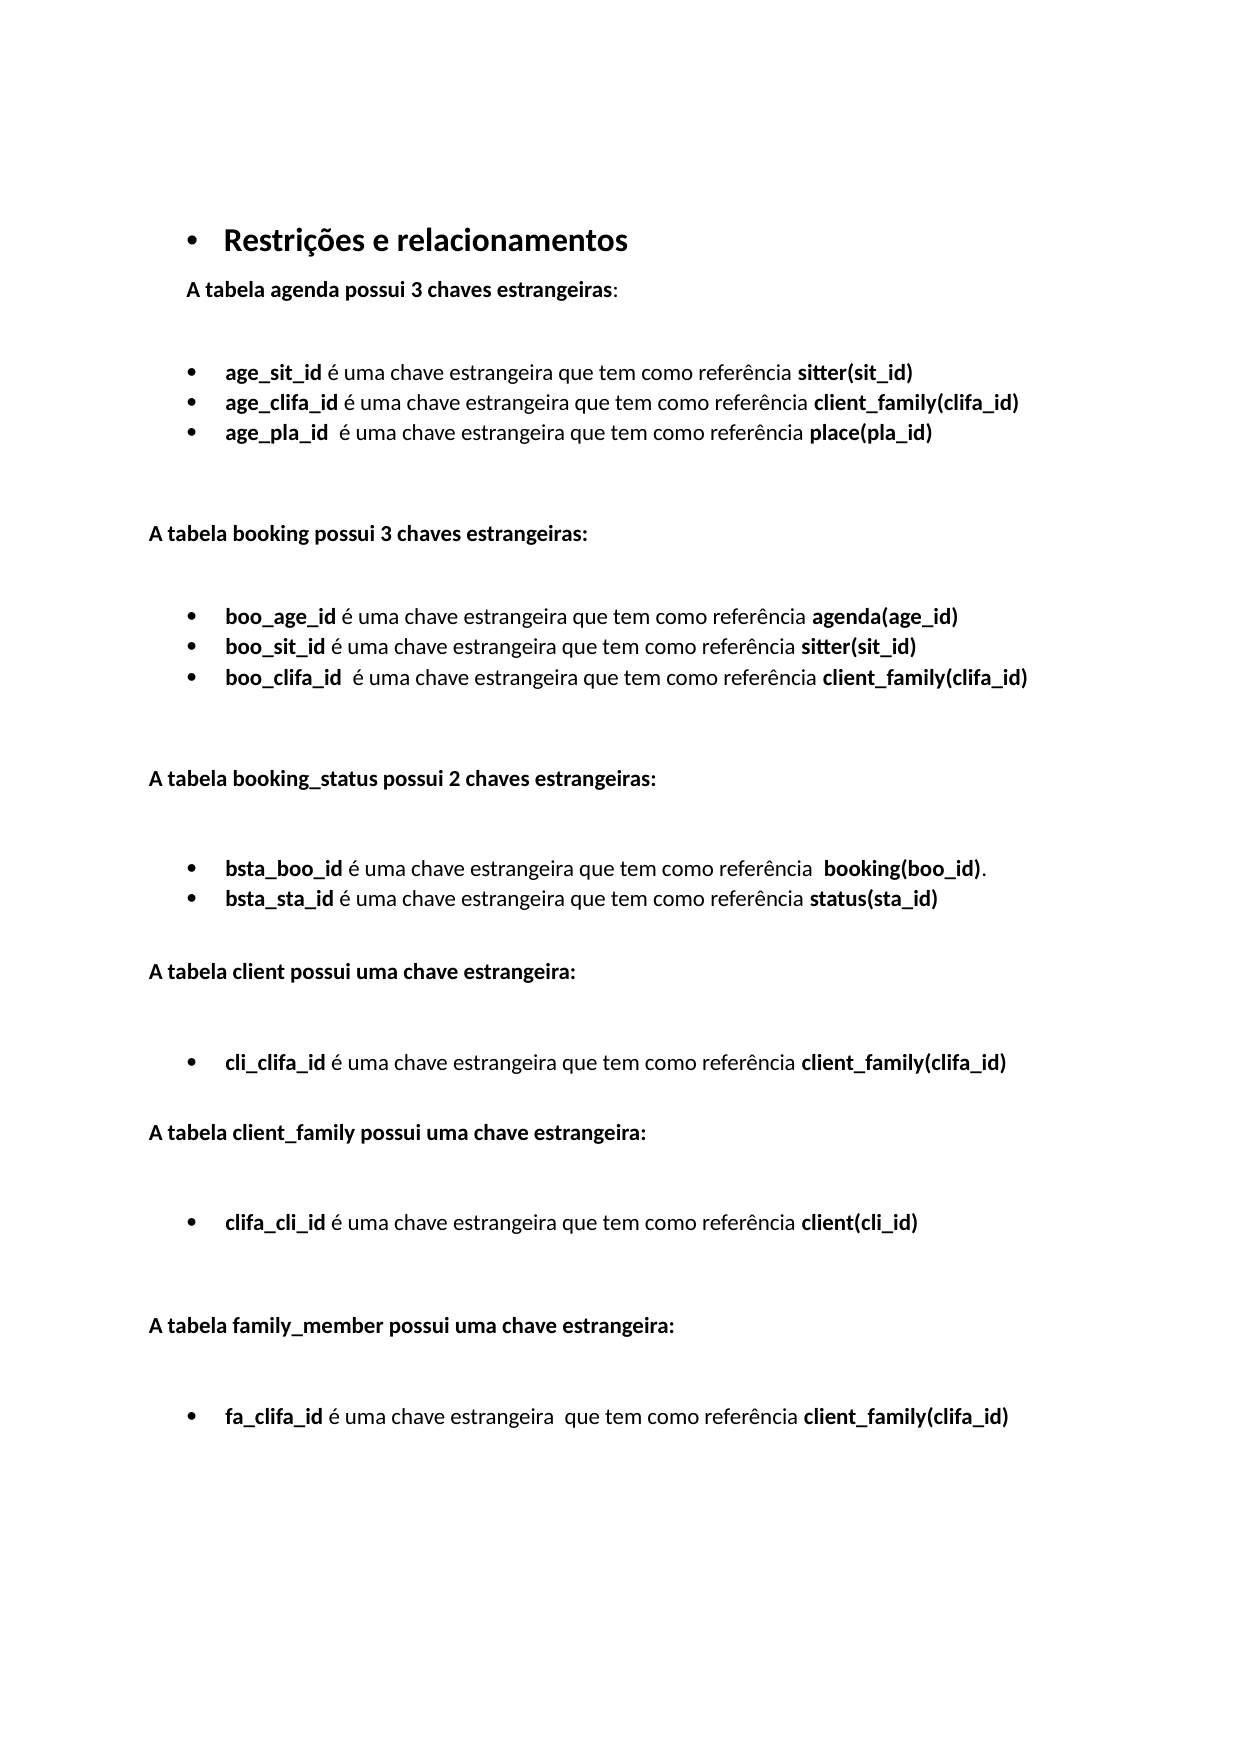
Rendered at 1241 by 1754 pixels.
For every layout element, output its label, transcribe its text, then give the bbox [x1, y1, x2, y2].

list bsta_sta_id é uma chave estrangeira que tem como referência status(sta_id) [188, 884, 1033, 912]
list fa_clifa_id é uma chave estrangeira que tem como referência client_family(clifa_id) [188, 1402, 1033, 1430]
list Restrições e relacionamentos [186, 219, 1033, 259]
list clifa_cli_id é uma chave estrangeira que tem como referência client(cli_id) [188, 1208, 1033, 1237]
list age_sit_id é uma chave estrangeira que tem como referência sitter(sit_id) [188, 358, 1033, 386]
text A tabela agenda possui 3 chaves estrangeiras: [149, 275, 1033, 303]
list age_clifa_id é uma chave estrangeira que tem como referência client_family(clifa_id) [188, 388, 1033, 416]
list cli_clifa_id é uma chave estrangeira que tem como referência client_family(clifa_id) [188, 1048, 1033, 1076]
list bsta_boo_id é uma chave estrangeira que tem como referência booking(boo_id). [188, 854, 1033, 882]
list age_pla_id é uma chave estrangeira que tem como referência place(pla_id) [188, 418, 1033, 447]
text A tabela client possui uma chave estrangeira: [148, 957, 1033, 985]
list boo_clifa_id é uma chave estrangeira que tem como referência client_family(clifa_id) [188, 663, 1033, 691]
text A tabela booking_status possui 2 chaves estrangeiras: [148, 764, 1033, 792]
list boo_age_id é uma chave estrangeira que tem como referência agenda(age_id) [188, 602, 1033, 630]
text A tabela booking possui 3 chaves estrangeiras: [148, 519, 1033, 548]
text A tabela client_family possui uma chave estrangeira: [148, 1118, 1033, 1146]
text A tabela family_member possui uma chave estrangeira: [148, 1311, 1033, 1339]
list boo_sit_id é uma chave estrangeira que tem como referência sitter(sit_id) [188, 632, 1033, 661]
